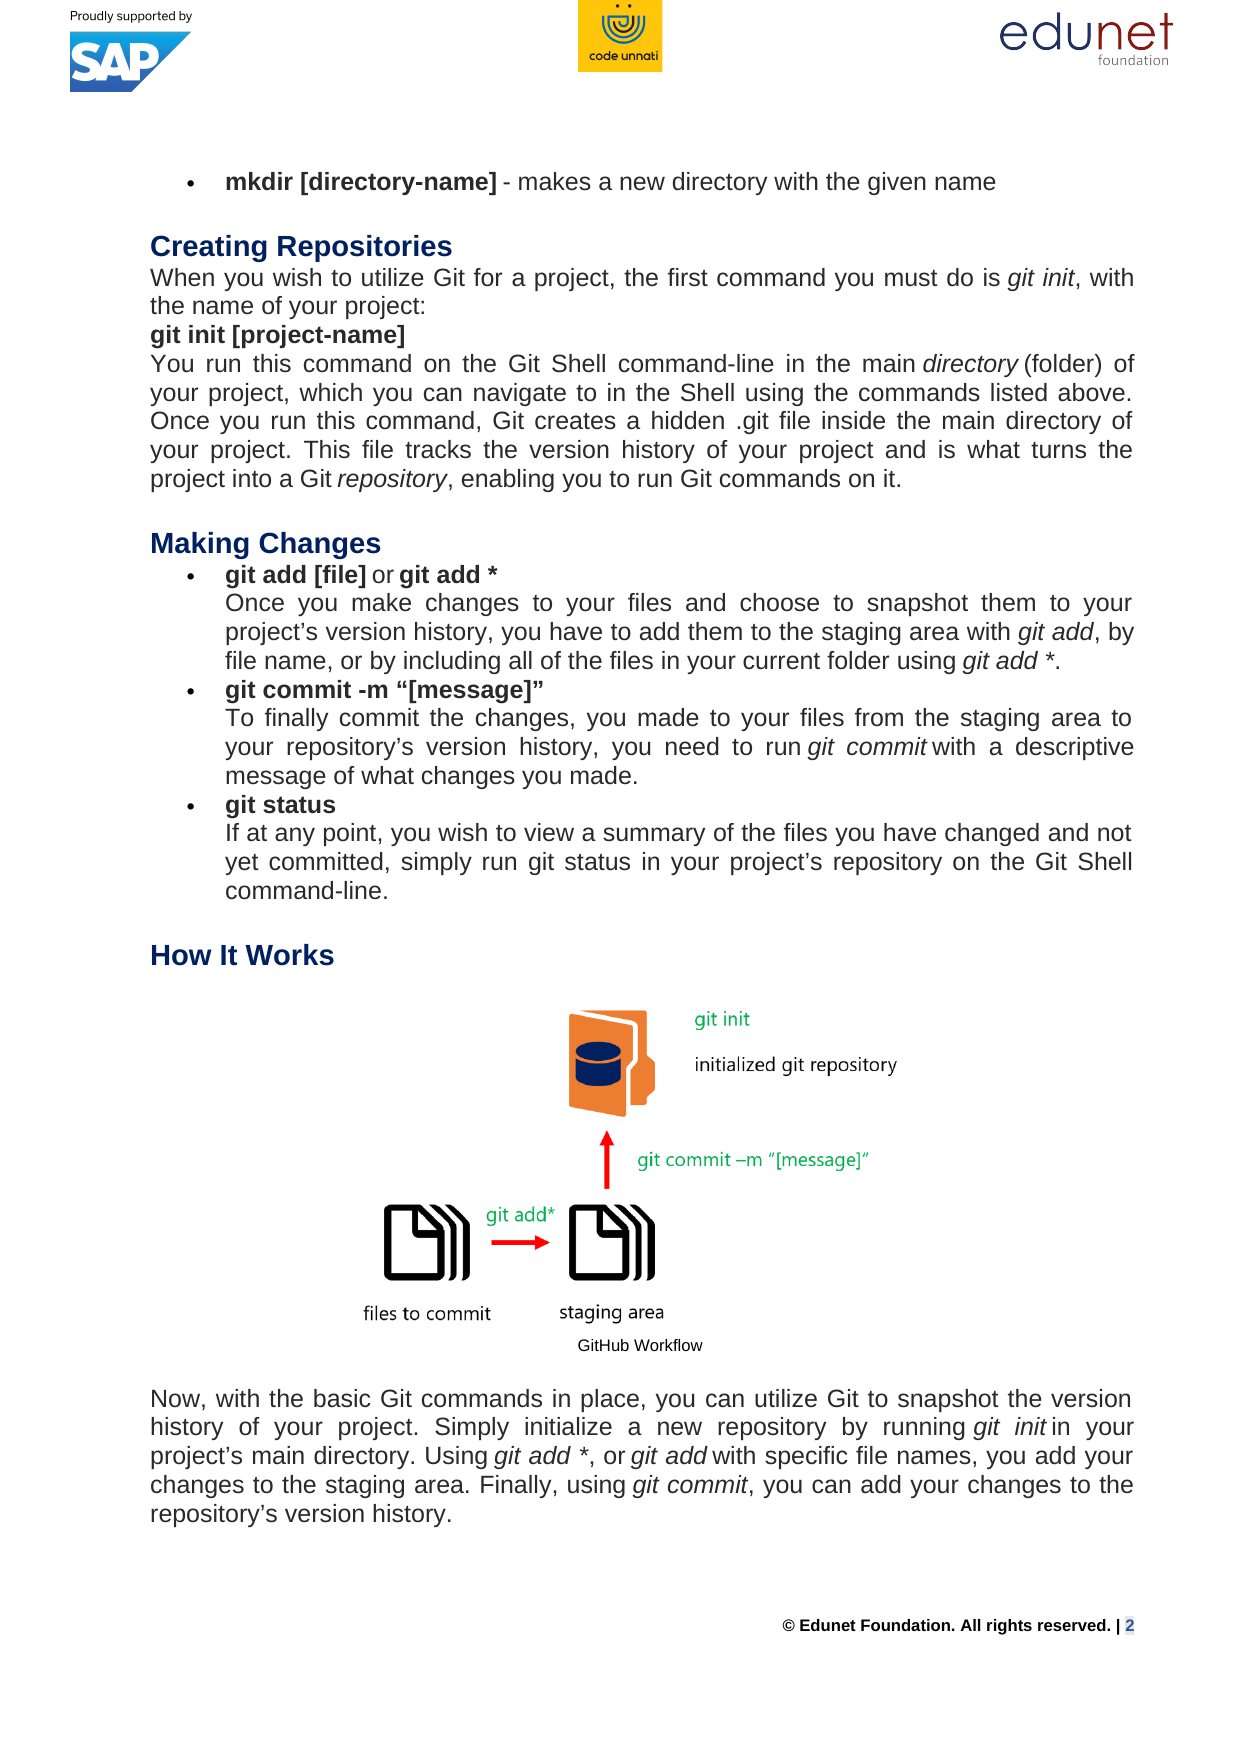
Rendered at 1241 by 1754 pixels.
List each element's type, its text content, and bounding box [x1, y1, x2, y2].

list git status [187, 789, 1134, 818]
list mkdir [directory-name] - makes a new directory with the given name [187, 167, 1134, 195]
text Making Changes [150, 526, 1134, 559]
text You run this command on the Git Shell command-line in the main directory (folder) of your project, which you can navigate to in the Shell using the commands listed above. Once you run this command, Git creates a hidden .git file inside the main directory of your project. This file tracks the version history of your project and is what turns the project into a Git repository, enabling you to run Git commands on it. [150, 349, 1134, 492]
text When you wish to utilize Git for a project, the first command you must do is git init, with the name of your project: [150, 262, 1134, 320]
text Creating Repositories [150, 229, 1134, 262]
text GitHub Workflow [150, 1336, 1134, 1355]
list Once you make changes to your files and choose to snapshot them to your project’s version history, you have to add them to the staging area with git add, by file name, or by including all of the files in your current folder using git add *. [225, 588, 1134, 674]
picture [996, 10, 1175, 69]
picture [578, 0, 663, 72]
text git init [project-name] [150, 320, 1134, 349]
list If at any point, you wish to view a summary of the files you have changed and not yet committed, simply run git status in your project’s repository on the Git Shell command-line. [225, 818, 1134, 904]
text How It Works [150, 938, 1134, 972]
text Now, with the basic Git commands in place, you can utilize Git to snapshot the version history of your project. Simply initialize a new repository by running git init in your project’s main directory. Using git add *, or git add with specific file names, you add your changes to the staging area. Finally, using git commit, you can add your changes to the repository’s version history. [150, 1383, 1134, 1527]
list git add [file] or git add * [187, 559, 1134, 588]
picture [351, 1000, 934, 1336]
picture [70, 11, 192, 92]
list git commit -m “[message]” [187, 674, 1134, 703]
list To finally commit the changes, you made to your files from the staging area to your repository’s version history, you need to run git commit with a descriptive message of what changes you made. [225, 703, 1134, 789]
